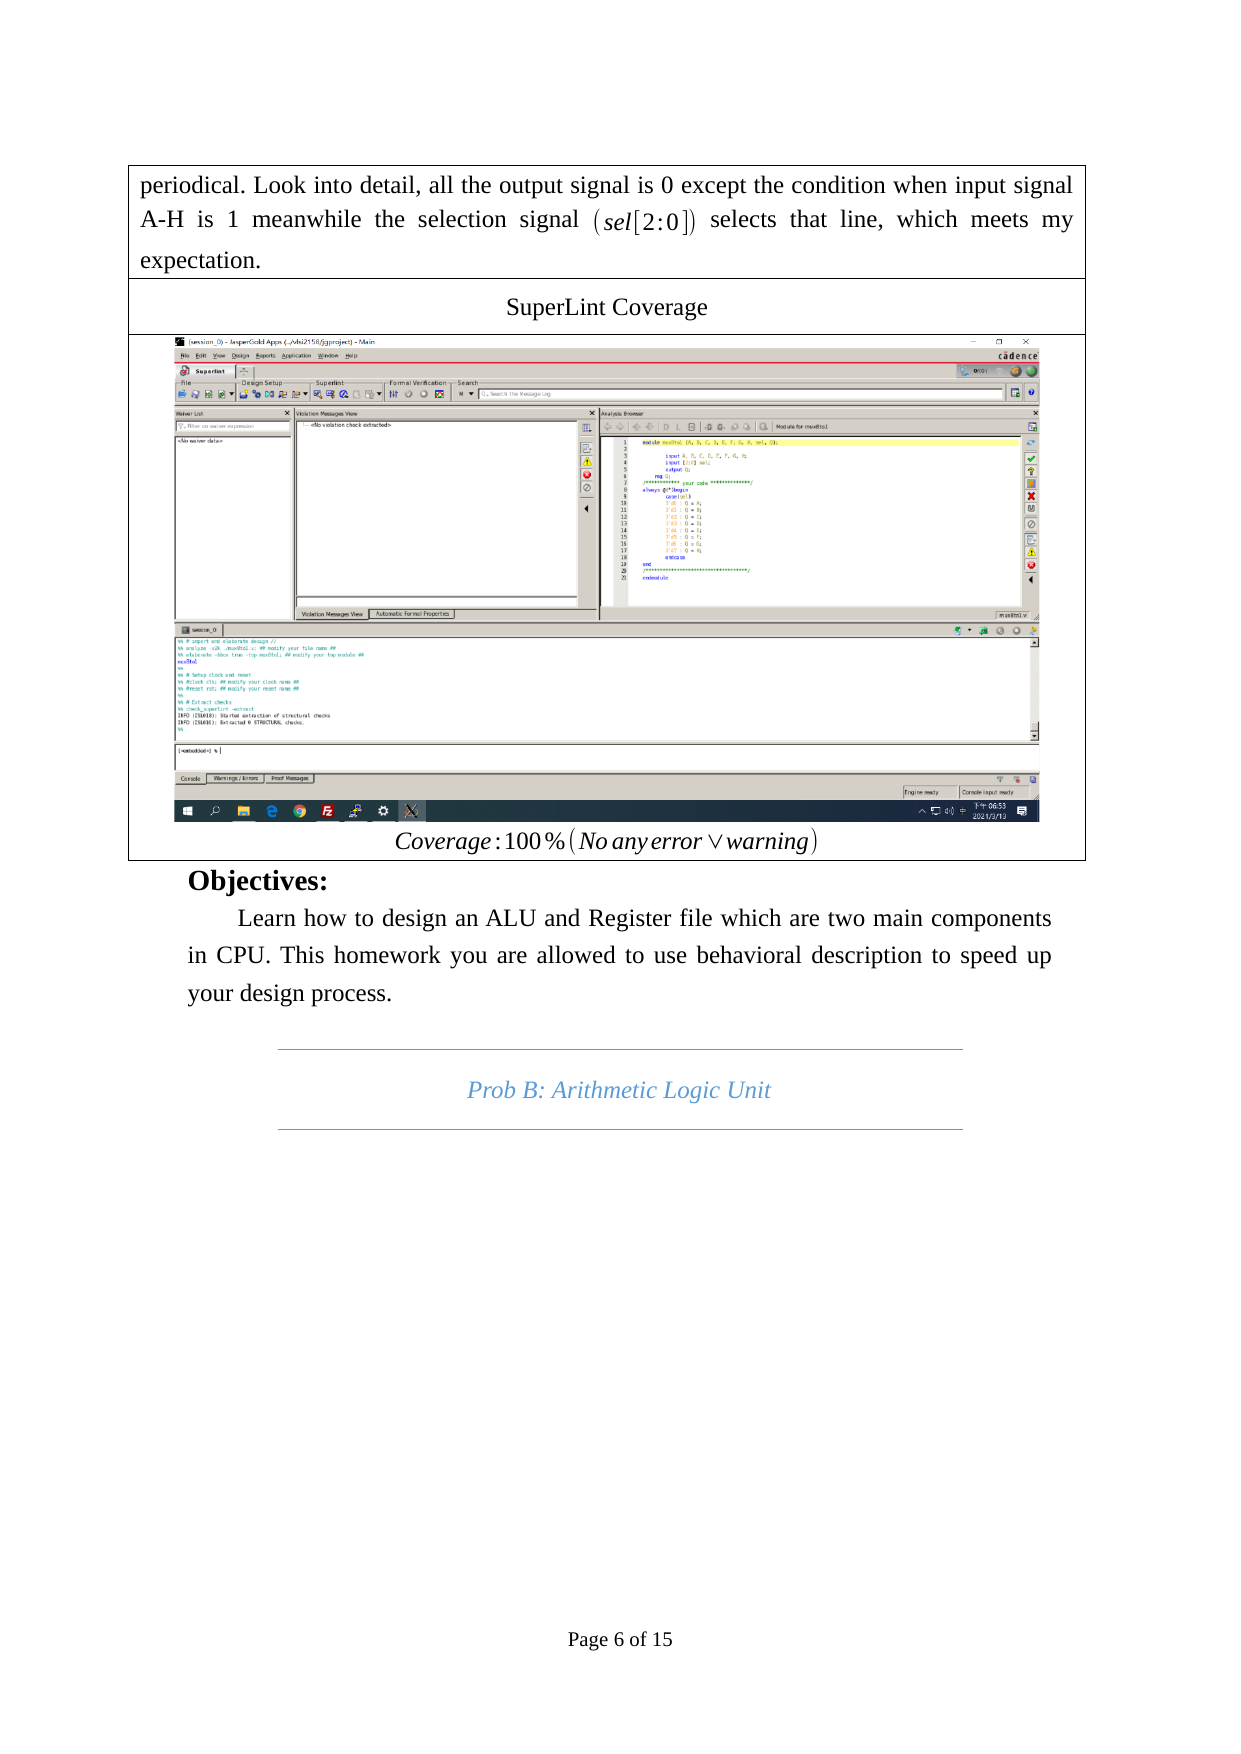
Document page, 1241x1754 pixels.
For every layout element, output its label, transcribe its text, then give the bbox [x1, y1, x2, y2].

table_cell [129, 166, 1085, 278]
table_cell SuperLint Coverage [129, 279, 1085, 334]
table_cell [129, 335, 1085, 860]
text Prob B: Arithmetic Logic Unit [277, 1050, 963, 1130]
text Objectives: [187, 861, 1053, 899]
picture [174, 335, 1040, 822]
text Learn how to design an ALU and Register file which are two main components in CPU. This homework you are allowed to use behavioral description to speed up your design process. [187, 899, 1053, 1011]
